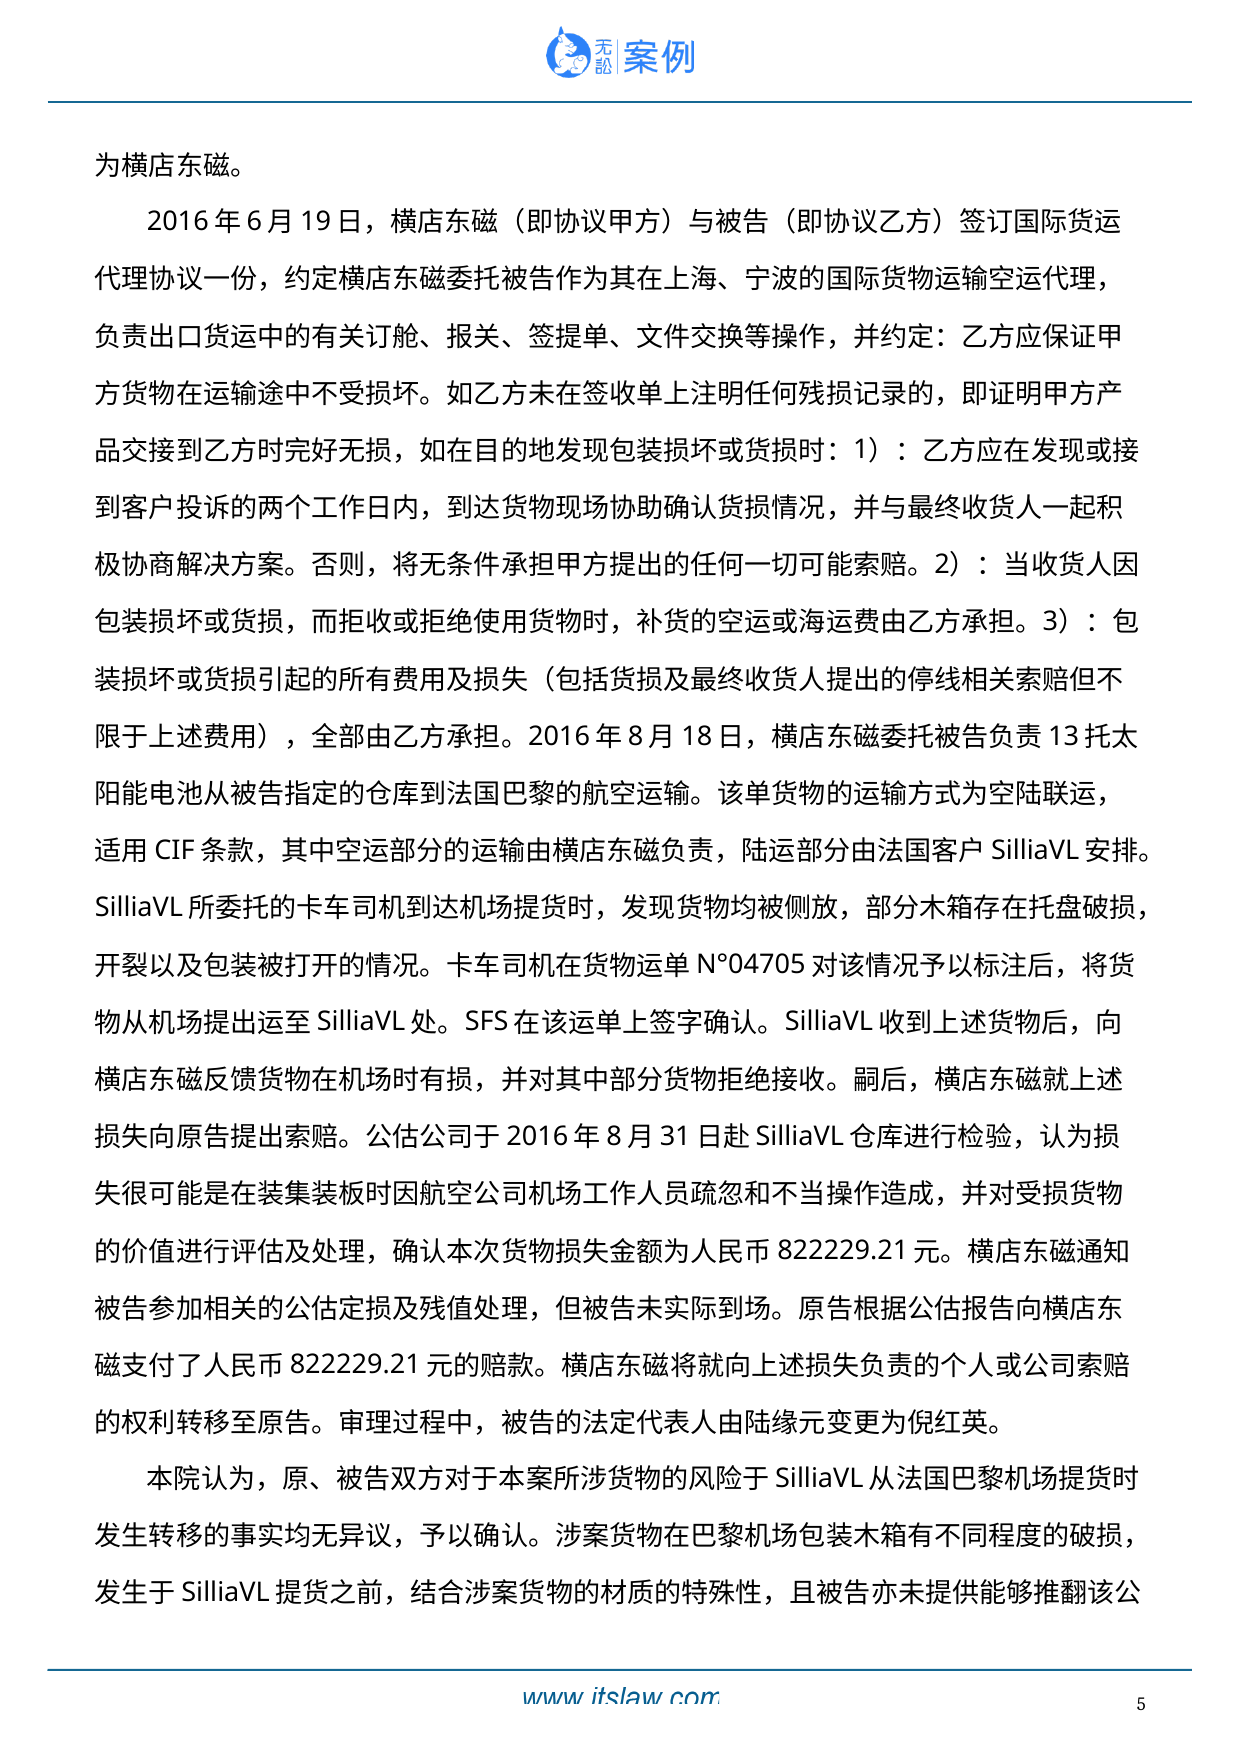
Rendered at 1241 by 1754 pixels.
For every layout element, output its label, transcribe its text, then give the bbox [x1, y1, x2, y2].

picture [546, 26, 694, 78]
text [94, 1454, 1146, 1613]
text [94, 85, 1146, 186]
text 2016年6月19日，横店东磁（即协议甲方）与被告（即协议乙方）签订国际货运代理协议一份，约定横店东磁委托被告作为其在上海、宁波的国际货物运输空运代理，负责出口货运中的有关订舱、报关、签提单、文件交换等操作，并约定：乙方应保证甲方货物在运输途中不受损坏。如乙方未在签收单上注明任何残损记录的，即证明甲方产品交接到乙方时完好无损，如在目的地发现包装损坏或货损时：1）：乙方应在发现或接到客户投诉的两个工作日内，到达货物现场协助确认货损情况，并与最终收货人一起积极协商解决方案。否则，将无条件承担甲方提出的任何一切可能索赔。2）：当收货人因包装损坏或货损，而拒收或拒绝使用货物时，补货的空运或海运费由乙方承担。3）：包装损坏或货损引起的所有费用及损失（包括货损及最终收货人提出的停线相关索赔但不限于上述费用），全部由乙方承担。2016年8月18日，横店东磁委托被告负责13托太阳能电池从被告指定的仓库到法国巴黎的航空运输。该单货物的运输方式为空陆联运，适用CIF条款，其中空运部分的运输由横店东磁负责，陆运部分由法国客户SilliaVL安排。SilliaVL所委托的卡车司机到达机场提货时，发现货物均被侧放，部分木箱存在托盘破损，开裂以及包装被打开的情况。卡车司机在货物运单N°04705对该情况予以标注后，将货物从机场提出运至SilliaVL处。SFS在该运单上签字确认。SilliaVL收到上述货物后，向横店东磁反馈货物在机场时有损，并对其中部分货物拒绝接收。嗣后，横店东磁就上述损失向原告提出索赔。公估公司于2016年8月31日赴SilliaVL仓库进行检验，认为损失很可能是在装集装板时因航空公司机场工作人员疏忽和不当操作造成，并对受损货物的价值进行评估及处理，确认本次货物损失金额为人民币822229.21元。横店东磁通知被告参加相关的公估定损及残值处理，但被告未实际到场。原告根据公估报告向横店东磁支付了人民币822229.21元的赔款。横店东磁将就向上述损失负责的个人或公司索赔的权利转移至原告。审理过程中，被告的法定代表人由陆缘元变更为倪红英。 [94, 198, 1146, 1443]
picture [523, 1687, 720, 1704]
